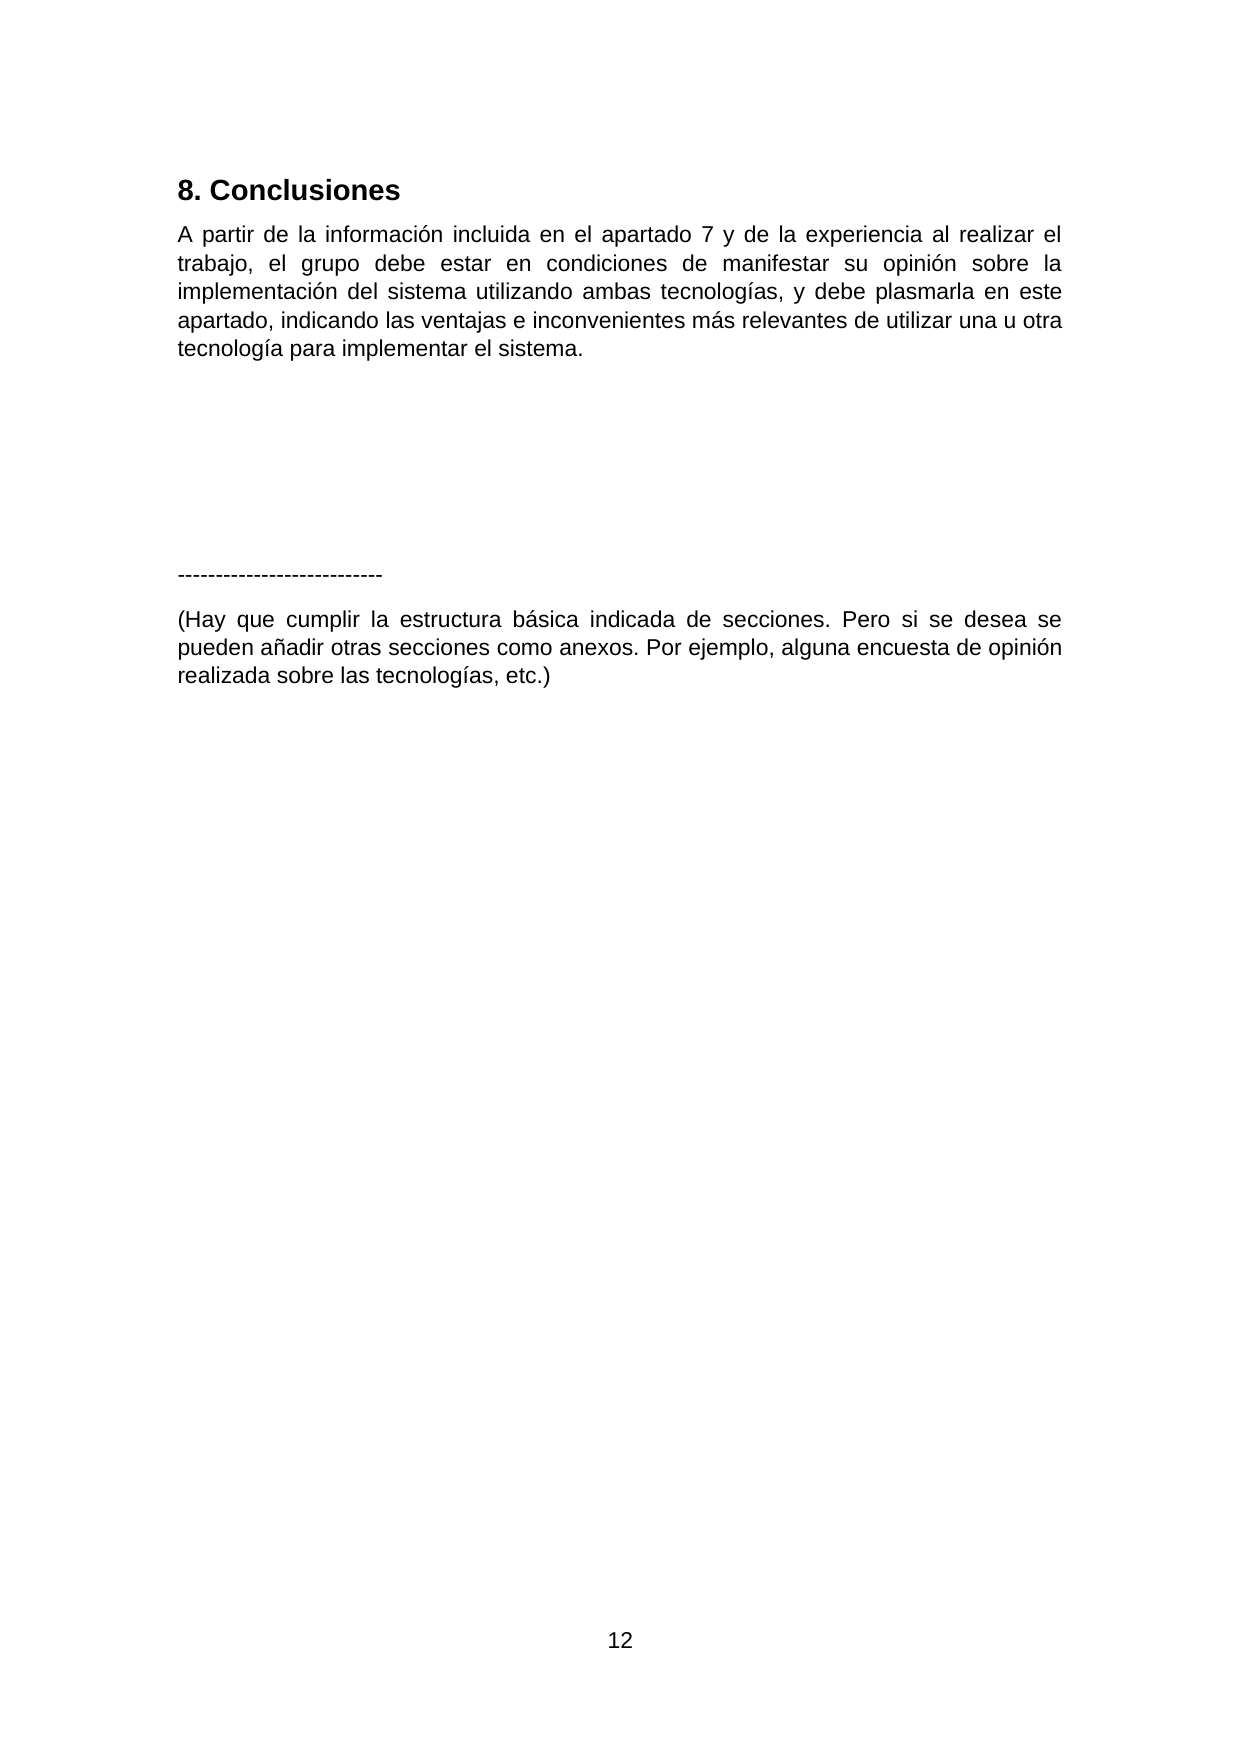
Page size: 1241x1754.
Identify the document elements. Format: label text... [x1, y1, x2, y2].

subtitle 8. Conclusiones [177, 173, 1063, 206]
text (Hay que cumplir la estructura básica indicada de secciones. Pero si se desea se pueden añadir otras secciones como anexos. Por ejemplo, alguna encuesta de opinión realizada sobre las tecnologías, etc.) [177, 606, 1063, 689]
text A partir de la información incluida en el apartado 7 y de la experiencia al realizar el trabajo, el grupo debe estar en condiciones de manifestar su opinión sobre la implementación del sistema utilizando ambas tecnologías, y debe plasmarla en este apartado, indicando las ventajas e inconvenientes más relevantes de utilizar una u otra tecnología para implementar el sistema. [177, 221, 1063, 361]
text --------------------------- [177, 561, 1063, 587]
